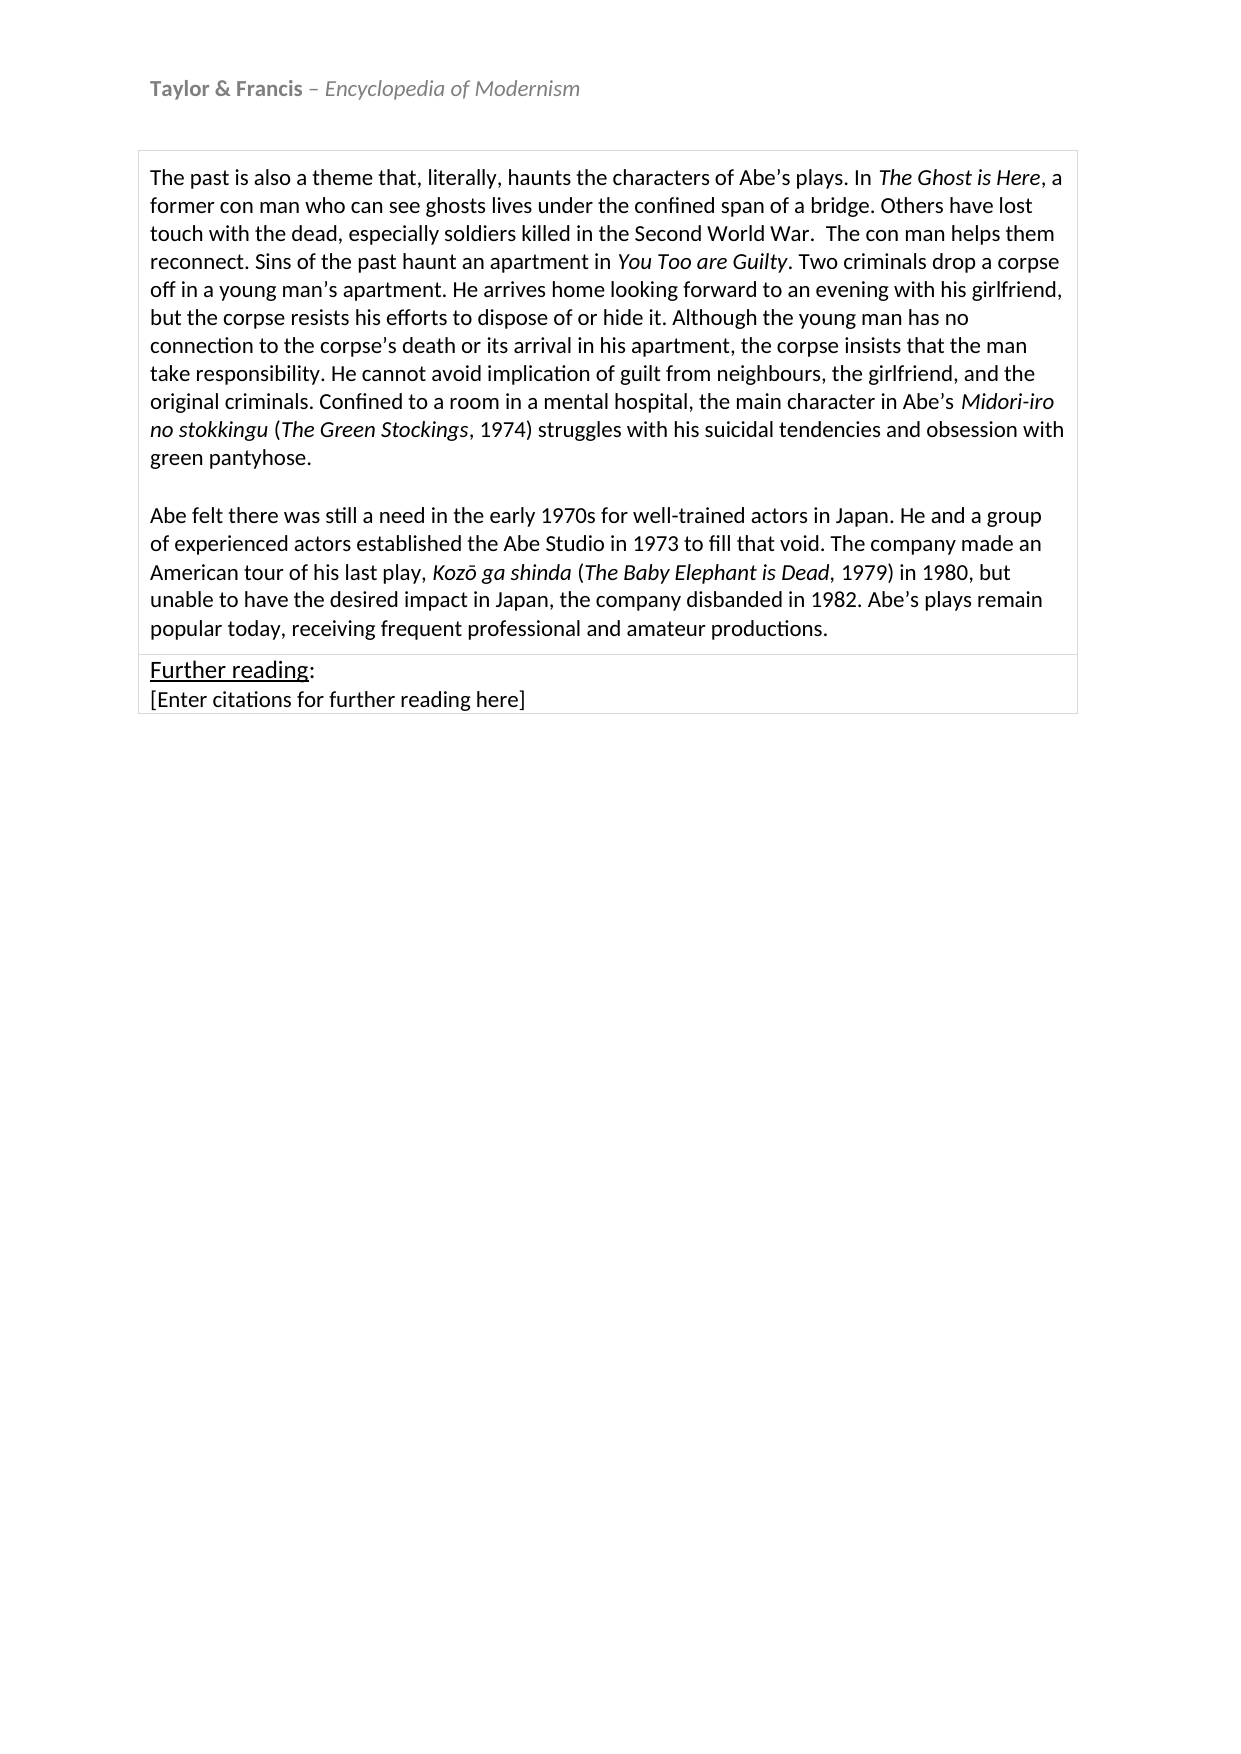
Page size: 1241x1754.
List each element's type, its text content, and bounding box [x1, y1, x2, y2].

table_cell Further reading: [139, 655, 1077, 713]
